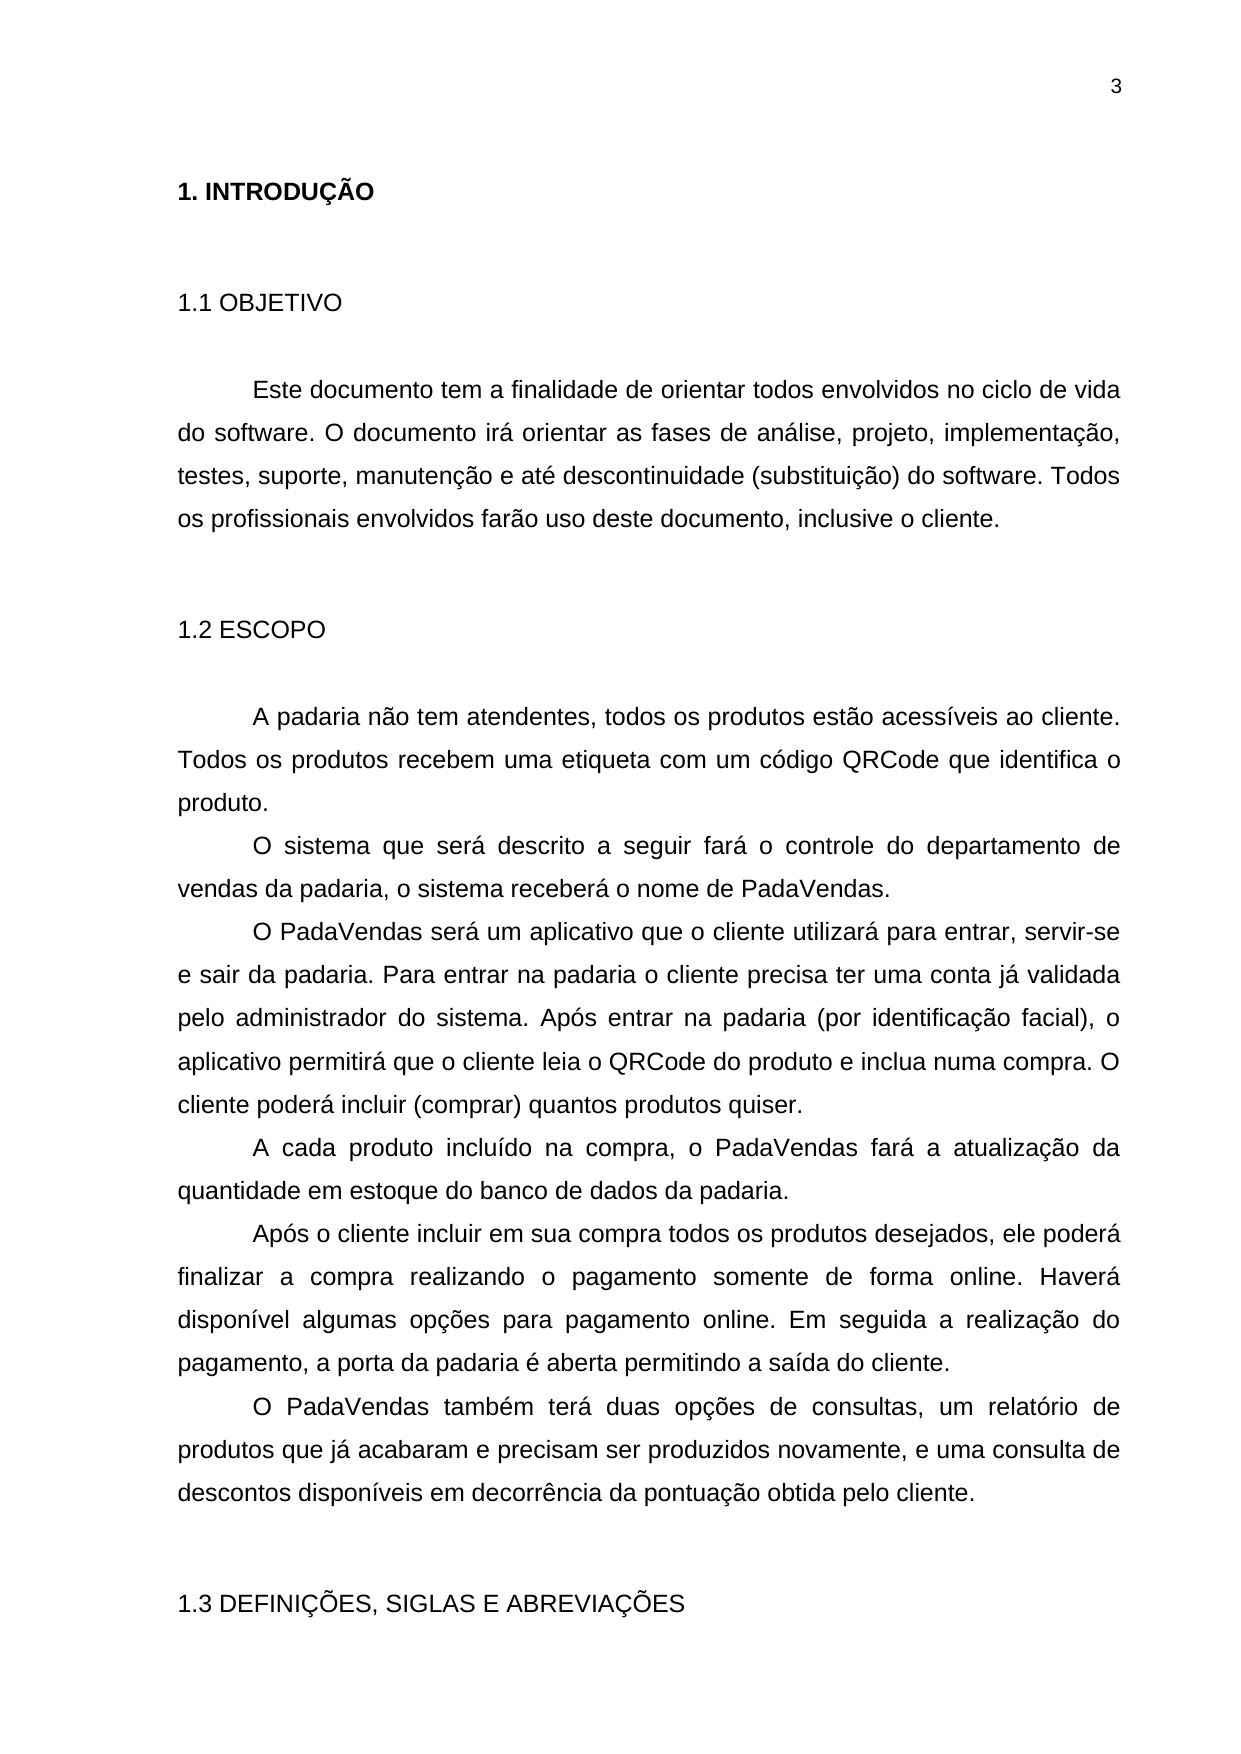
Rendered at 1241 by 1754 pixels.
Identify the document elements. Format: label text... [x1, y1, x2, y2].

list A padaria não tem atendentes, todos os produtos estão acessíveis ao cliente. Todos os produtos recebem uma etiqueta com um código QRCode que identifica o produto. [177, 702, 1122, 817]
list A cada produto incluído na compra, o PadaVendas fará a atualização da quantidade em estoque do banco de dados da padaria. [177, 1133, 1122, 1205]
list Este documento tem a finalidade de orientar todos envolvidos no ciclo de vida do software. O documento irá orientar as fases de análise, projeto, implementação, testes, suporte, manutenção e até descontinuidade (substituição) do software. Todos os profissionais envolvidos farão uso deste documento, inclusive o cliente. [177, 375, 1122, 533]
list O sistema que será descrito a seguir fará o controle do departamento de vendas da padaria, o sistema receberá o nome de PadaVendas. [177, 831, 1122, 903]
subtitle 1.2 ESCOPO [177, 615, 1122, 644]
list O PadaVendas será um aplicativo que o cliente utilizará para entrar, servir-se e sair da padaria. Para entrar na padaria o cliente precisa ter uma conta já validada pelo administrador do sistema. Após entrar na padaria (por identificação facial), o aplicativo permitirá que o cliente leia o QRCode do produto e inclua numa compra. O cliente poderá incluir (comprar) quantos produtos quiser. [177, 917, 1122, 1118]
list Após o cliente incluir em sua compra todos os produtos desejados, ele poderá finalizar a compra realizando o pagamento somente de forma online. Haverá disponível algumas opções para pagamento online. Em seguida a realização do pagamento, a porta da padaria é aberta permitindo a saída do cliente. [177, 1219, 1122, 1377]
subtitle 1. INTRODUÇÃO [177, 177, 1122, 206]
list O PadaVendas também terá duas opções de consultas, um relatório de produtos que já acabaram e precisam ser produzidos novamente, e uma consulta de descontos disponíveis em decorrência da pontuação obtida pelo cliente. [177, 1392, 1122, 1507]
subtitle 1.3 DEFINIÇÕES, SIGLAS E ABREVIAÇÕES [177, 1589, 1122, 1618]
subtitle 1.1 OBJETIVO [177, 288, 1122, 317]
